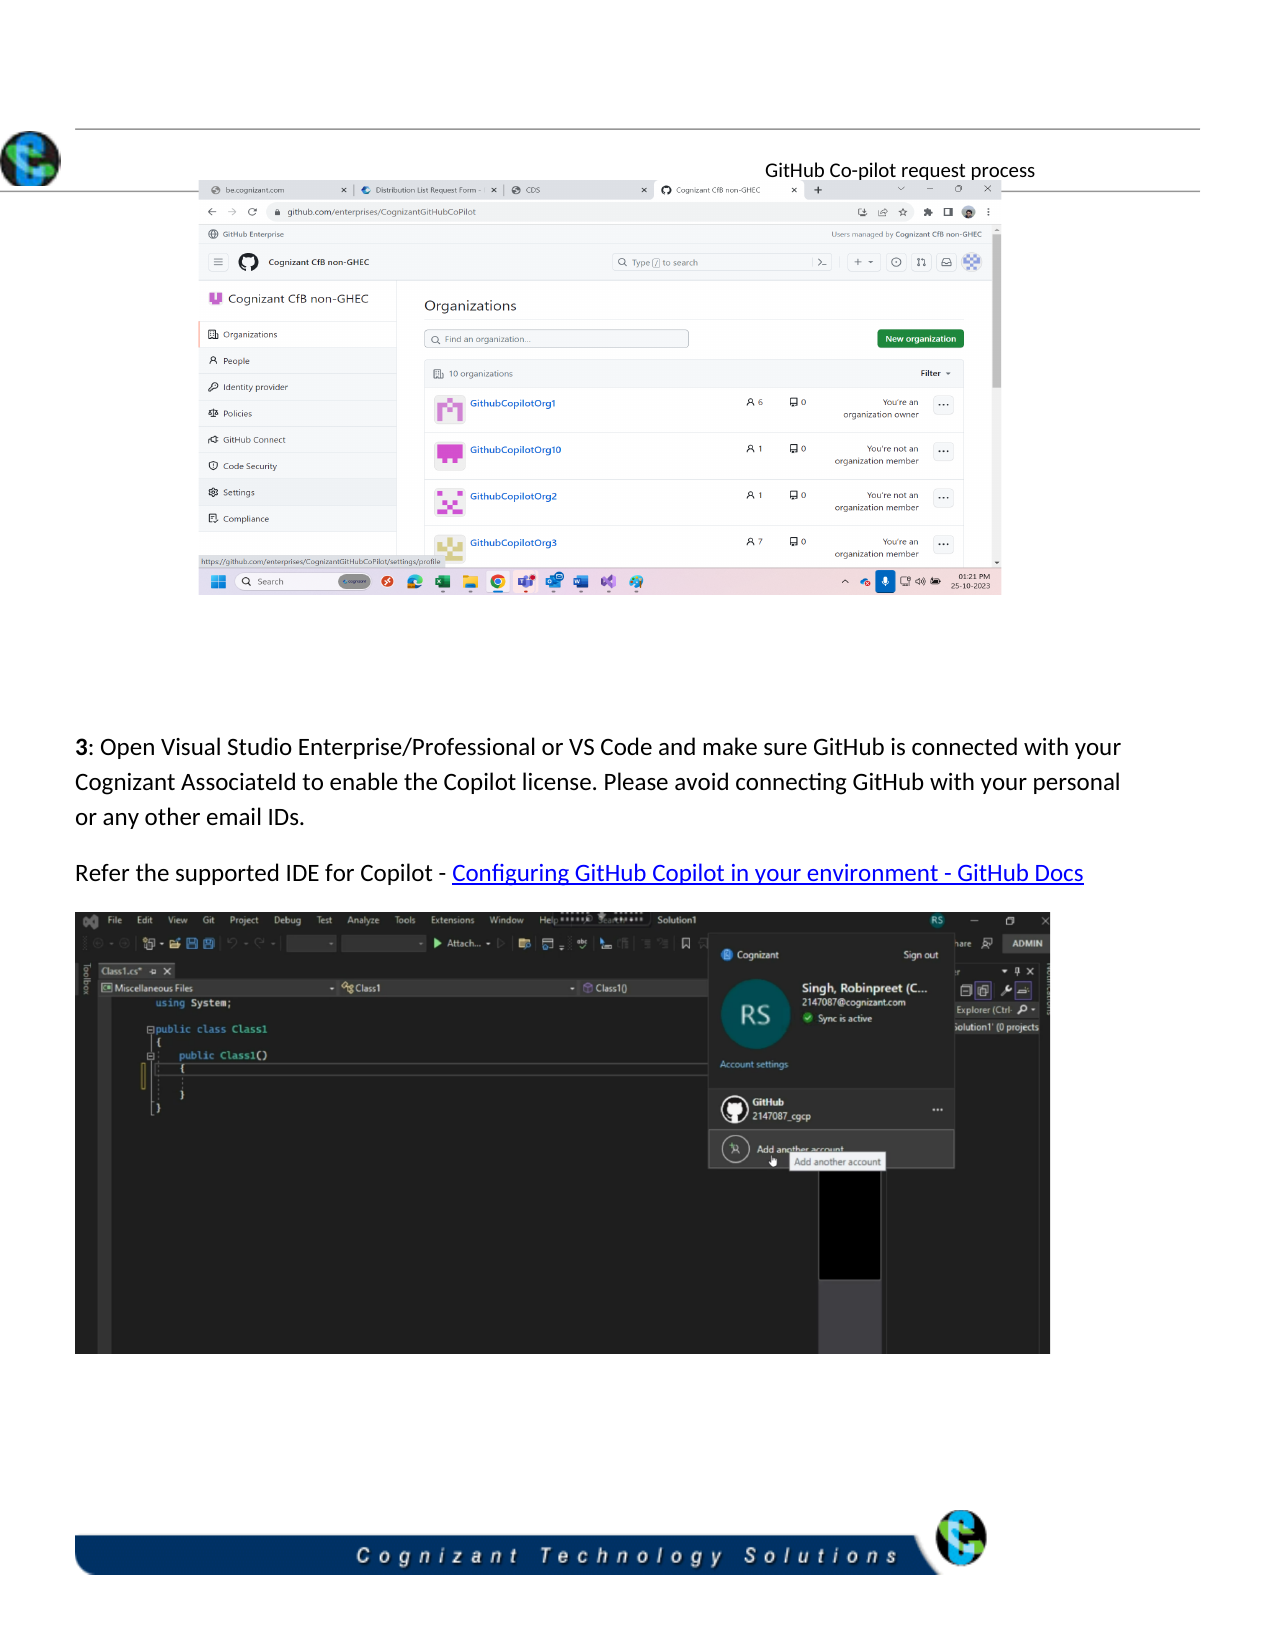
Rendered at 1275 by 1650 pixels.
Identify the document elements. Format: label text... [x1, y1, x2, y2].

text 3: Open Visual Studio Enterprise/Professional or VS Code and make sure GitHub is connected with your Cognizant AssociateId to enable the Copilot license. Please avoid connecting GitHub with your personal or any other email IDs. [75, 731, 1125, 832]
picture [75, 912, 1050, 1354]
picture [0, 131, 61, 186]
text Refer the supported IDE for Copilot - Configuring GitHub Copilot in your environment - GitHub Docs [75, 857, 1125, 888]
picture [75, 1510, 1029, 1575]
picture [198, 180, 1002, 595]
